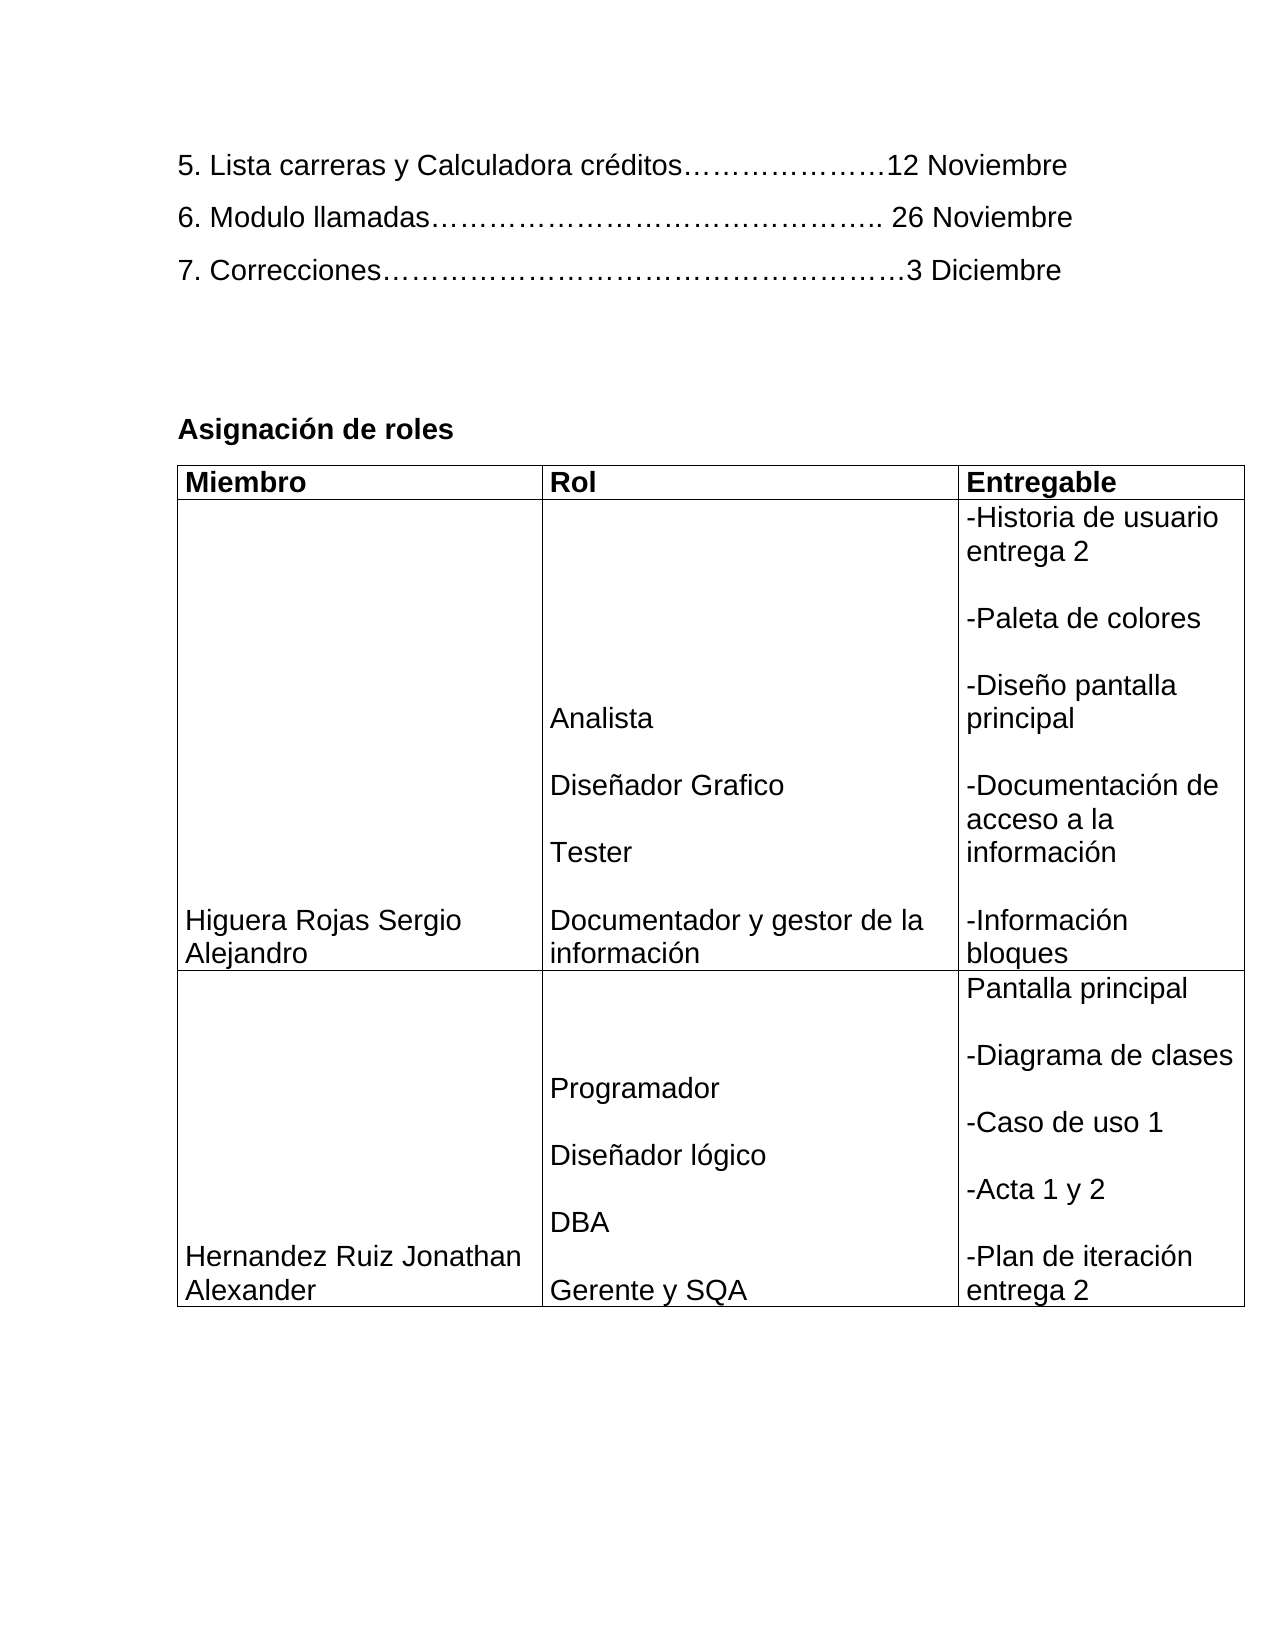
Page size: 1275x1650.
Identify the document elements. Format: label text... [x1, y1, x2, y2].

table_cell Higuera Rojas Sergio Alejandro [178, 500, 542, 970]
table_header Miembro [178, 466, 542, 499]
text 6. Modulo llamadas……………………………………….. 26 Noviembre [177, 200, 1098, 234]
text 7. Correcciones………………………………………………3 Diciembre [177, 253, 1098, 287]
table_cell Hernandez Ruiz Jonathan Alexander [178, 971, 542, 1306]
text 5. Lista carreras y Calculadora créditos…………………12 Noviembre [177, 148, 1098, 181]
table_cell Analista Diseñador Grafico Tester Documentador y gestor de la información [543, 500, 958, 970]
table_header Rol [543, 466, 958, 499]
table_cell -Historia de usuario entrega 2 -Paleta de colores -Diseño pantalla principal -Documentación de acceso a la información -Información bloques [959, 500, 1244, 970]
table_header Entregable [959, 466, 1244, 499]
table_cell Pantalla principal -Diagrama de clases -Caso de uso 1 -Acta 1 y 2 -Plan de iteración entrega 2 [959, 971, 1244, 1306]
table_cell Programador Diseñador lógico DBA Gerente y SQA [543, 971, 958, 1306]
text Asignación de roles [177, 412, 1098, 445]
